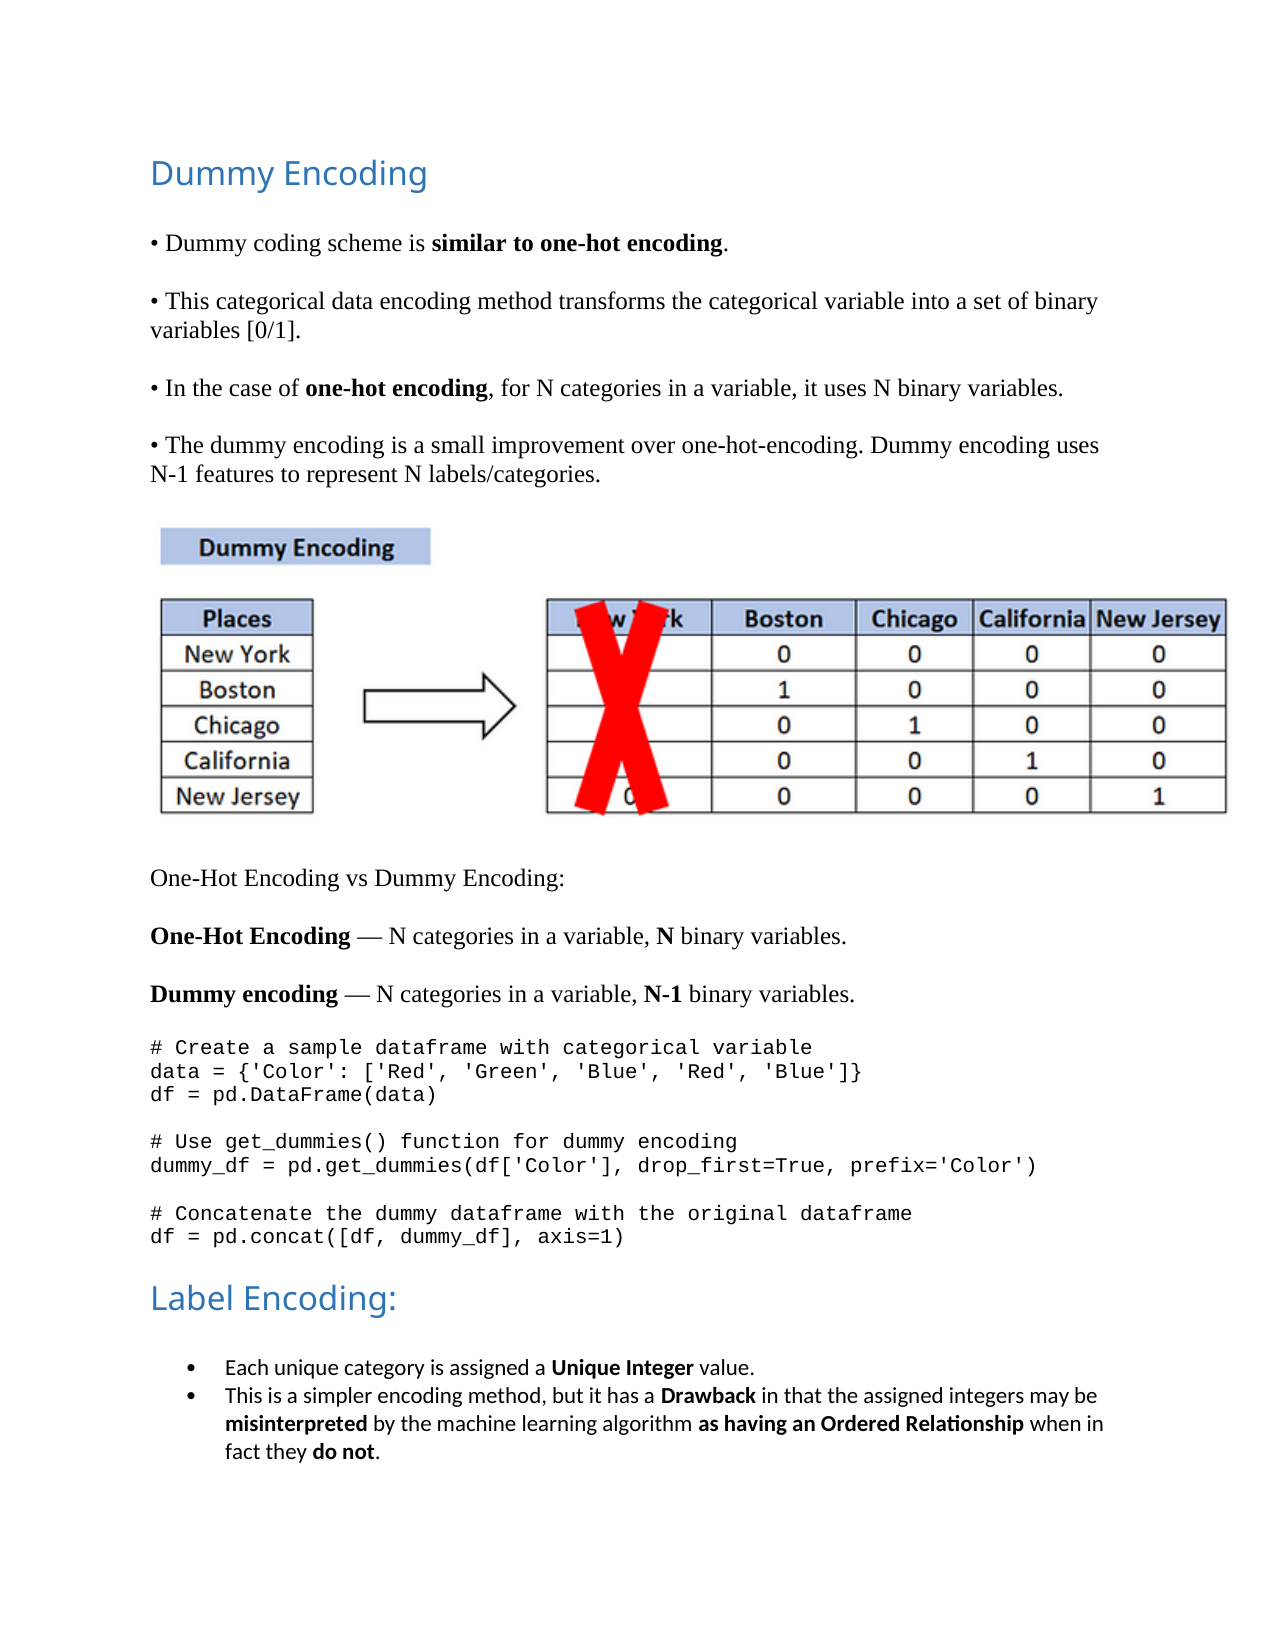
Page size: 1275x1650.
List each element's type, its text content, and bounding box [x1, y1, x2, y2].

picture [150, 517, 1244, 832]
text Dummy encoding — N categories in a variable, N-1 binary variables. [150, 979, 1125, 1008]
list Each unique category is assigned a Unique Integer value. [187, 1353, 1125, 1381]
text One-Hot Encoding — N categories in a variable, N binary variables. [150, 921, 1125, 950]
text • In the case of one-hot encoding, for N categories in a variable, it uses N binary variables. [150, 373, 1125, 401]
text • This categorical data encoding method transforms the categorical variable into a set of binary variables [0/1]. [150, 286, 1125, 343]
text • Dummy coding scheme is similar to one-hot encoding. [150, 228, 1125, 257]
text • The dummy encoding is a small improvement over one-hot-encoding. Dummy encoding uses N-1 features to represent N labels/categories. [150, 431, 1125, 488]
text # Create a sample dataframe with categorical variable data = {'Color': ['Red', 'Green', 'Blue', 'Red', 'Blue']} df = pd.DataFrame(data) # Use get_dummies() function for dummy encoding dummy_df = pd.get_dummies(df['Color'], drop_first=True, prefix='Color') # Concatenate the dummy dataframe with the original dataframe df = pd.concat([df, dummy_df], axis=1) [150, 1037, 1125, 1250]
text One-Hot Encoding vs Dummy Encoding: [150, 863, 1125, 892]
subtitle Label Encoding: [150, 1275, 1125, 1320]
subtitle Dummy Encoding [150, 150, 1125, 195]
list This is a simpler encoding method, but it has a Drawback in that the assigned integers may be misinterpreted by the machine learning algorithm as having an Ordered Relationship when in fact they do not. [187, 1381, 1125, 1465]
